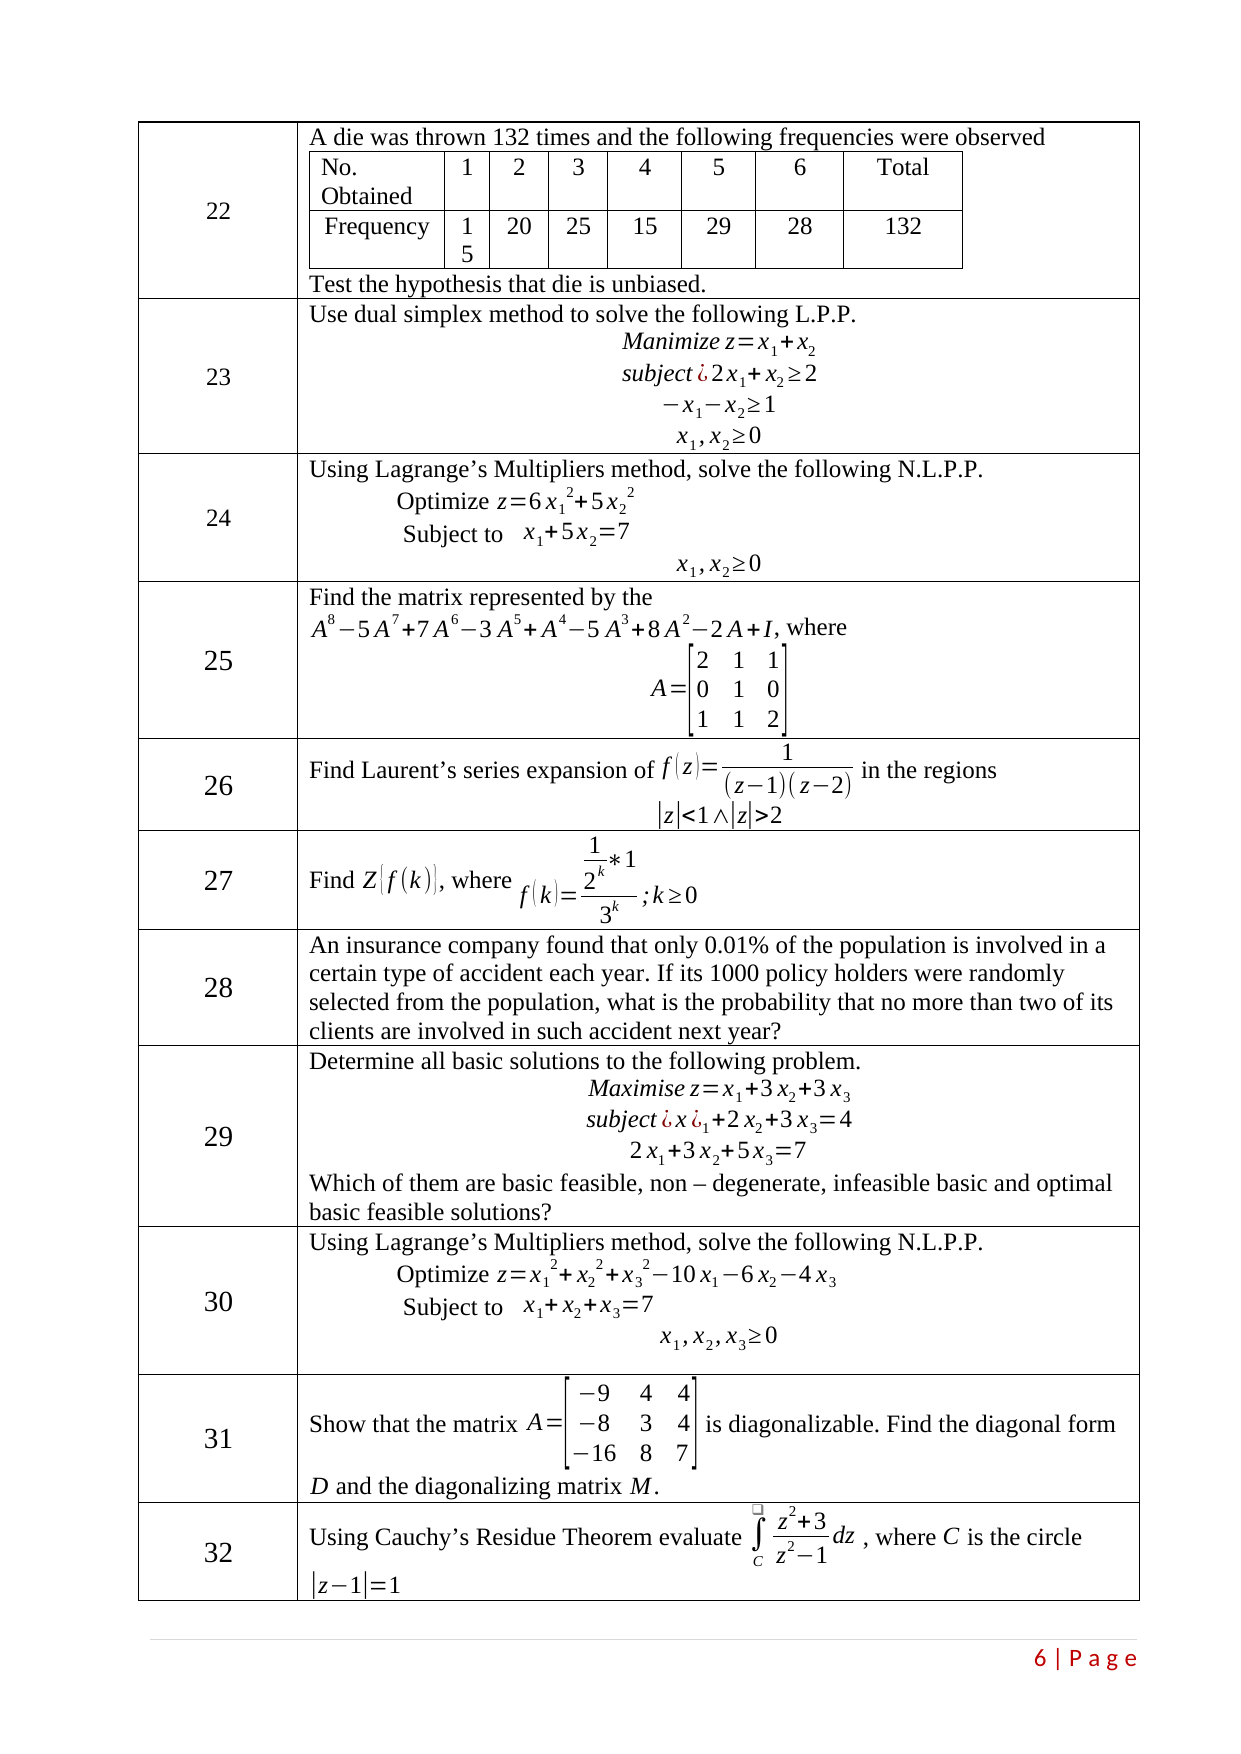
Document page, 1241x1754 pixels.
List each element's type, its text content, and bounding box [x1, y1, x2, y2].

table_cell 28 [139, 930, 297, 1045]
table_cell 25 [139, 582, 297, 737]
table_cell 24 [139, 454, 297, 581]
table_cell 31 [139, 1375, 297, 1502]
table_cell Determine all basic solutions to the following problem. Which of them are basic feasible, non – degenerate, infeasible basic and optimal basic feasible solutions? [298, 1046, 1139, 1226]
table_cell 30 [139, 1227, 297, 1374]
table_cell 32 [139, 1503, 297, 1600]
table_cell Using Cauchy’s Residue Theorem evaluate , where is the circle [298, 1503, 1139, 1600]
table_cell 22 [139, 123, 297, 298]
table_cell Show that the matrix is diagonalizable. Find the diagonal form and the diagonalizing matrix . [298, 1375, 1139, 1502]
table_cell Find the matrix represented by the , where [298, 582, 1139, 737]
table_cell Use dual simplex method to solve the following L.P.P. [298, 299, 1139, 453]
table_cell Using Lagrange’s Multipliers method, solve the following N.L.P.P. Optimize Subject to [298, 454, 1139, 581]
table_cell Find Laurent’s series expansion of in the regions [298, 739, 1139, 830]
table_cell A die was thrown 132 times and the following frequencies were observed Test the hypothesis that die is unbiased. [298, 123, 1139, 298]
table_cell 27 [139, 831, 297, 929]
table_cell 29 [139, 1046, 297, 1226]
table_cell 26 [139, 739, 297, 830]
table_cell Using Lagrange’s Multipliers method, solve the following N.L.P.P. Optimize Subject to [298, 1227, 1139, 1374]
table_cell An insurance company found that only 0.01% of the population is involved in a certain type of accident each year. If its 1000 policy holders were randomly selected from the population, what is the probability that no more than two of its clients are involved in such accident next year? [298, 930, 1139, 1045]
table_cell Find , where [298, 831, 1139, 929]
table_cell 23 [139, 299, 297, 453]
